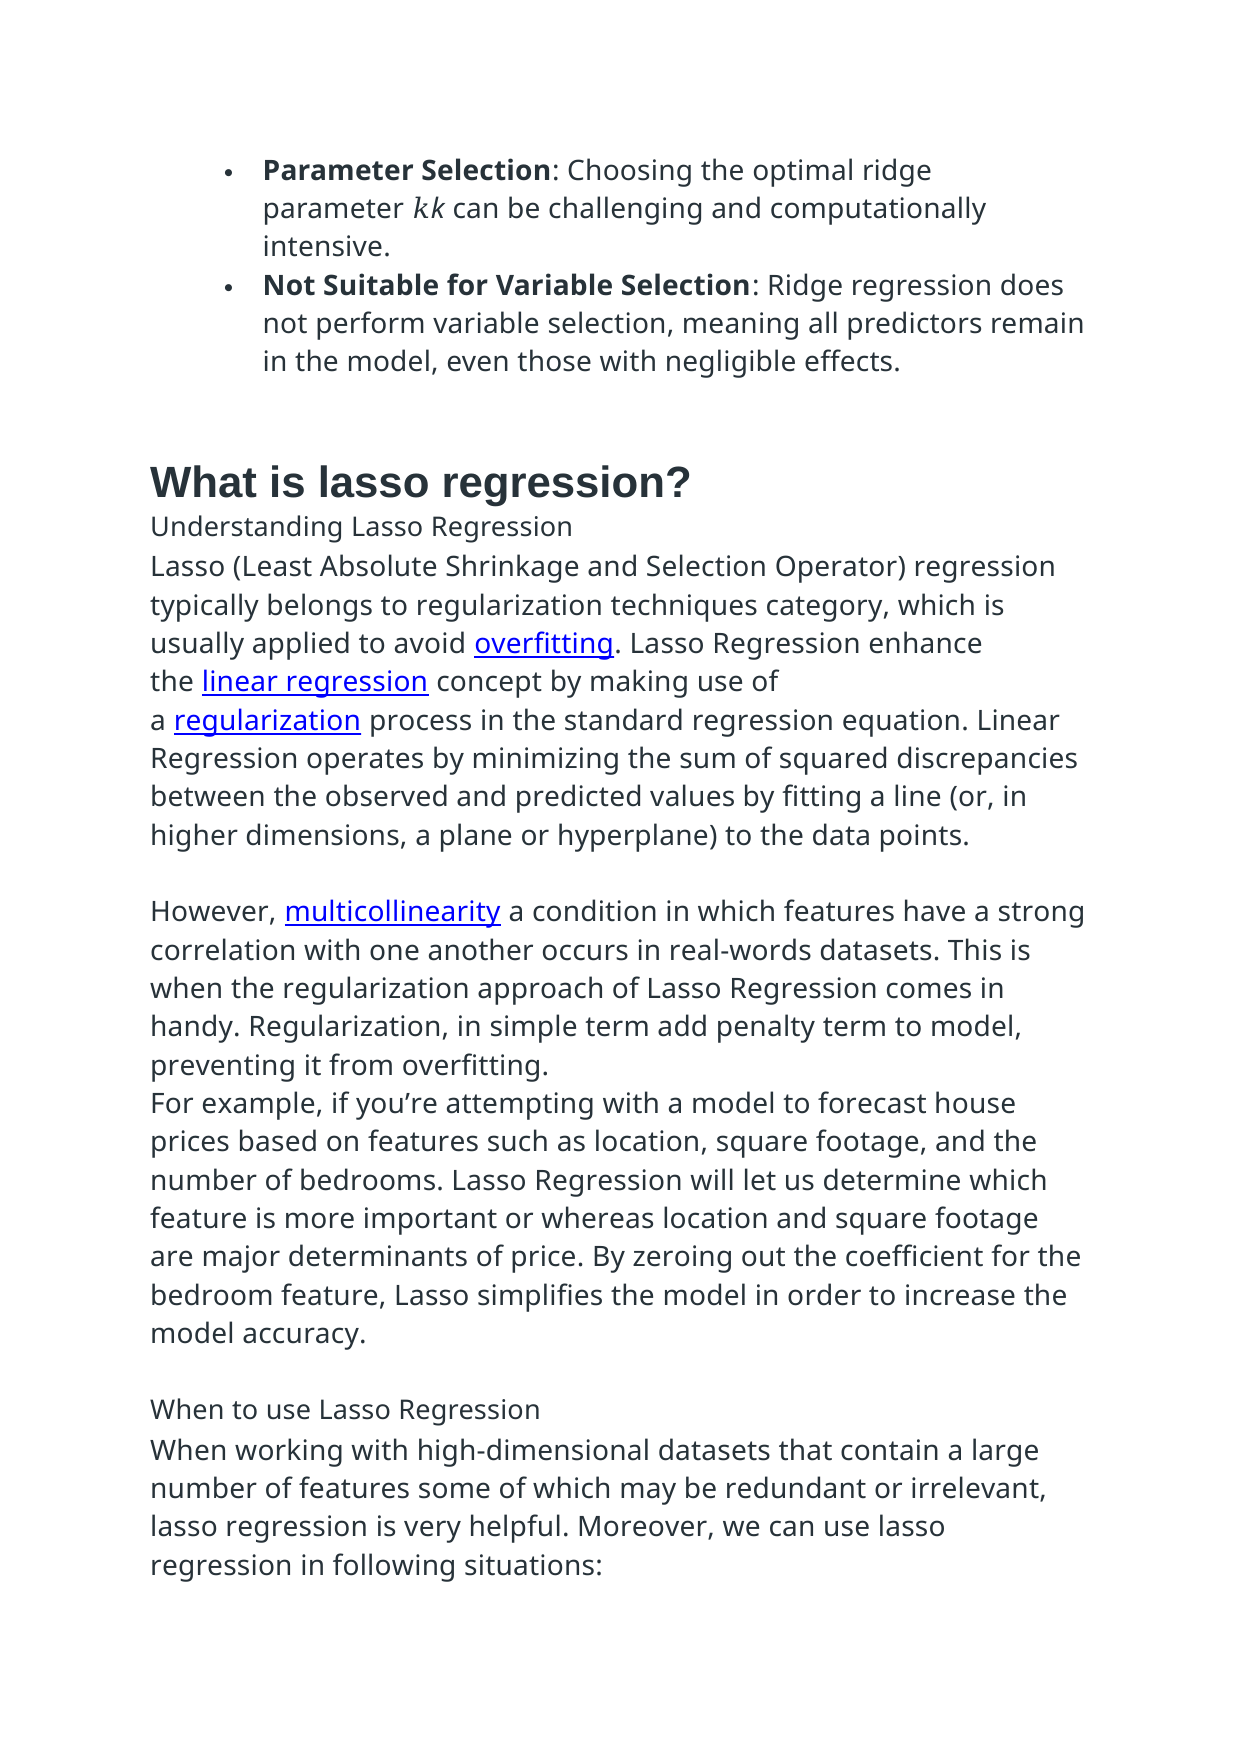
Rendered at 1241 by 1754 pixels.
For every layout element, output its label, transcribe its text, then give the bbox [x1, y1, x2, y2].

text When working with high-dimensional datasets that contain a large number of features some of which may be redundant or irrelevant, lasso regression is very helpful. Moreover, we can use lasso regression in following situations: [150, 1430, 1090, 1583]
text Lasso (Least Absolute Shrinkage and Selection Operator) regression typically belongs to regularization techniques category, which is usually applied to avoid overfitting. Lasso Regression enhance the linear regression concept by making use of a regularization process in the standard regression equation. Linear Regression operates by minimizing the sum of squared discrepancies between the observed and predicted values by fitting a line (or, in higher dimensions, a plane or hyperplane) to the data points. However, multicollinearity a condition in which features have a strong correlation with one another occurs in real-words datasets. This is when the regularization approach of Lasso Regression comes in handy. Regularization, in simple term add penalty term to model, preventing it from overfitting. [150, 547, 1090, 1083]
list Parameter Selection: Choosing the optimal ridge parameter 𝑘k can be challenging and computationally intensive. [225, 150, 1090, 265]
subtitle What is lasso regression? [150, 457, 1090, 507]
subtitle When to use Lasso Regression [150, 1390, 1090, 1427]
text For example, if you’re attempting with a model to forecast house prices based on features such as location, square footage, and the number of bedrooms. Lasso Regression will let us determine which feature is more important or whereas location and square footage are major determinants of price. By zeroing out the coefficient for the bedroom feature, Lasso simplifies the model in order to increase the model accuracy. [150, 1083, 1090, 1352]
list Not Suitable for Variable Selection: Ridge regression does not perform variable selection, meaning all predictors remain in the model, even those with negligible effects. [225, 265, 1090, 380]
subtitle Understanding Lasso Regression [150, 507, 1090, 544]
